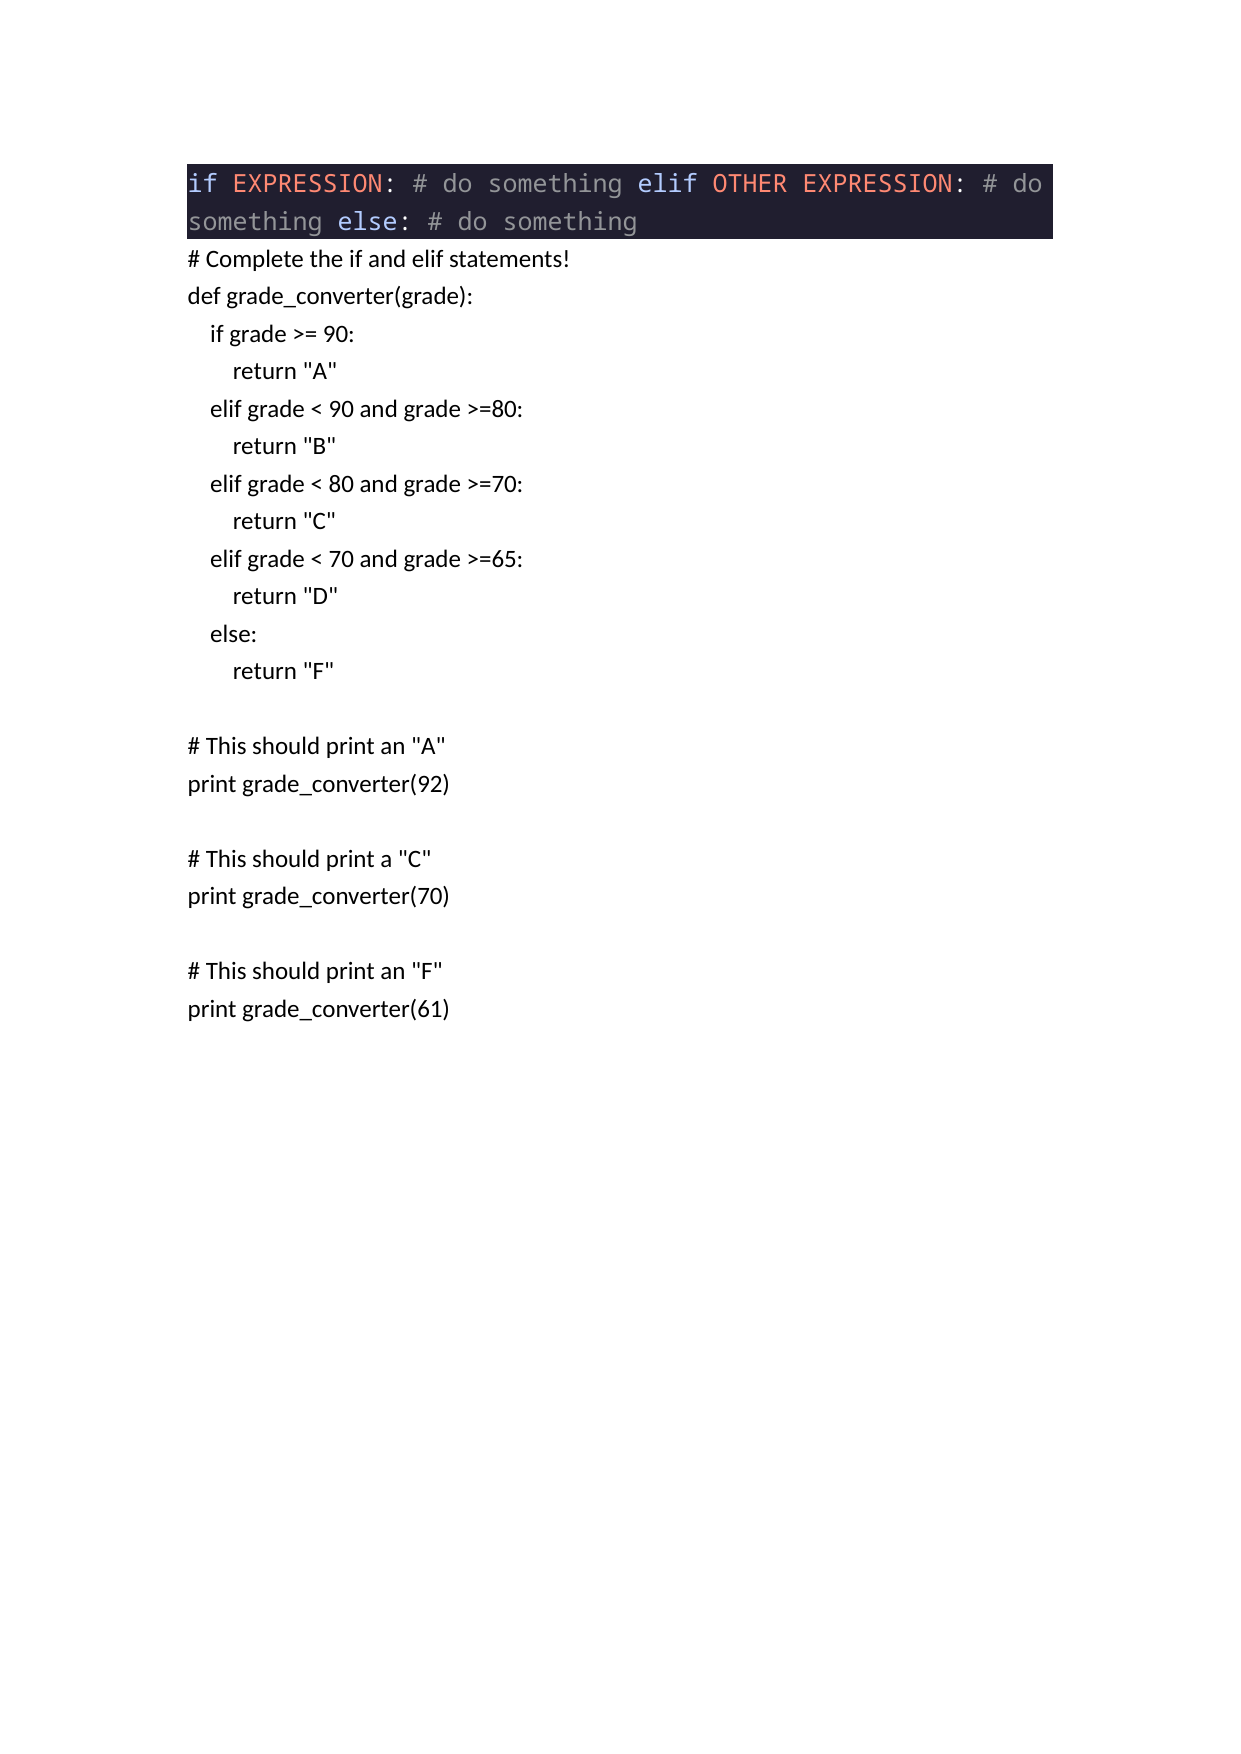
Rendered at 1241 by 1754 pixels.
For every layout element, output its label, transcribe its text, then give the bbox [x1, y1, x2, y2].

text return "B" [187, 427, 1053, 464]
text # This should print an "A" [187, 727, 1053, 764]
text return "D" [187, 577, 1053, 614]
text return "F" [187, 652, 1053, 689]
text elif grade < 70 and grade >=65: [187, 539, 1053, 577]
text elif grade < 80 and grade >=70: [187, 464, 1053, 502]
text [187, 164, 1053, 239]
text # This should print a "C" [187, 839, 1053, 877]
text if grade >= 90: [187, 314, 1053, 352]
text print grade_converter(70) [187, 877, 1053, 914]
text return "A" [187, 352, 1053, 389]
text print grade_converter(61) [187, 989, 1053, 1027]
text def grade_converter(grade): [187, 277, 1053, 314]
text # Complete the if and elif statements! [187, 239, 1053, 277]
text # This should print an "F" [187, 952, 1053, 989]
text print grade_converter(92) [187, 764, 1053, 802]
text elif grade < 90 and grade >=80: [187, 389, 1053, 427]
text return "C" [187, 502, 1053, 539]
text else: [187, 614, 1053, 652]
